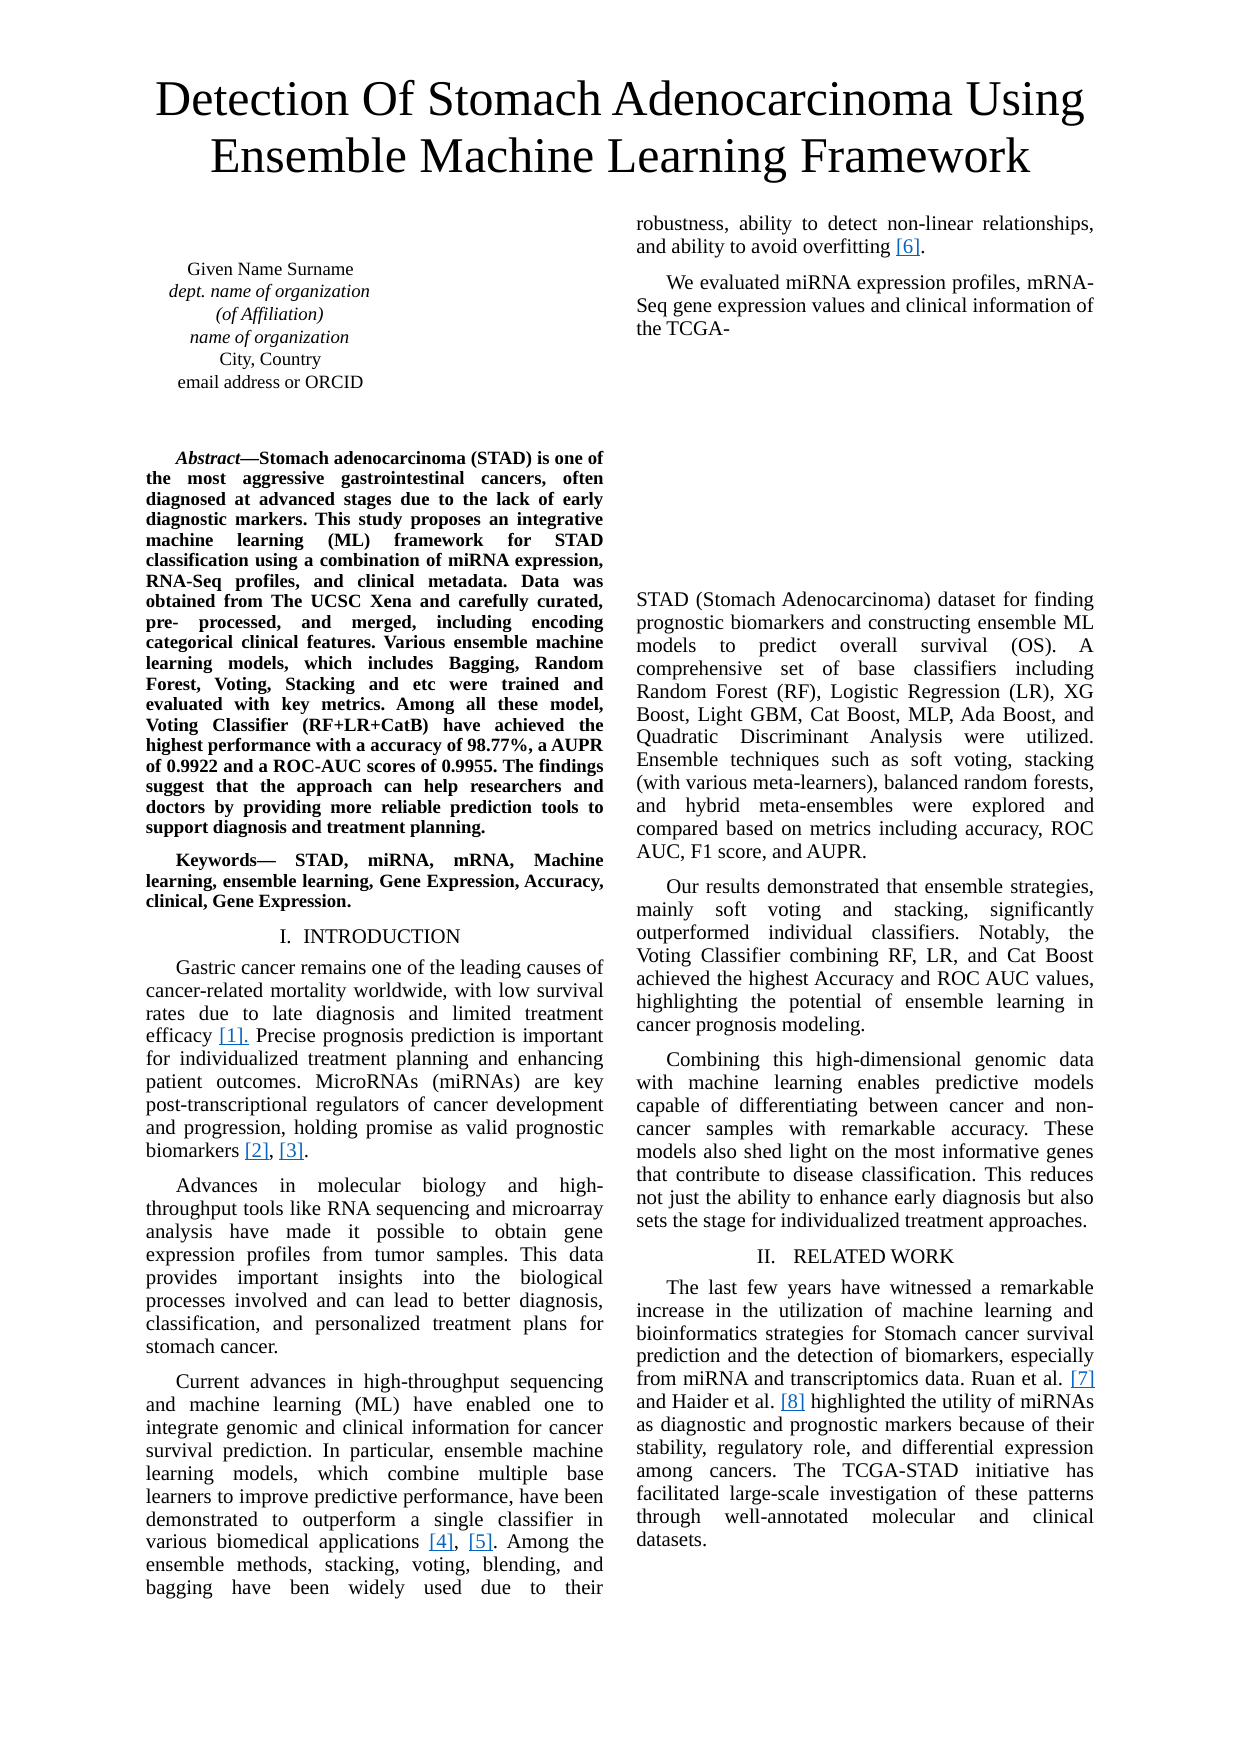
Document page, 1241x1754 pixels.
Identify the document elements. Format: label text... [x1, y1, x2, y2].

text (of Affiliation) [146, 303, 395, 324]
subtitle Advances in molecular biology and high-throughput tools like RNA sequencing and microarray analysis have made it possible to obtain gene expression profiles from tumor samples. This data provides important insights into the biological processes involved and can lead to better diagnosis, classification, and personalized treatment plans for stomach cancer. [146, 1174, 604, 1358]
subtitle We evaluated miRNA expression profiles, mRNA-Seq gene expression values and clinical information of the TCGA- [636, 271, 1094, 339]
text City, Country [146, 348, 395, 370]
subtitle Our results demonstrated that ensemble strategies, mainly soft voting and stacking, significantly outperformed individual classifiers. Notably, the Voting Classifier combining RF, LR, and Cat Boost achieved the highest Accuracy and ROC AUC values, highlighting the potential of ensemble learning in cancer prognosis modeling. [636, 876, 1094, 1036]
text email address or ORCID [146, 371, 395, 392]
text Abstract—Stomach adenocarcinoma (STAD) is one of the most aggressive gastrointestinal cancers, often diagnosed at advanced stages due to the lack of early diagnostic markers. This study proposes an integrative machine learning (ML) framework for STAD classification using a combination of miRNA expression, RNA-Seq profiles, and clinical metadata. Data was obtained from The UCSC Xena and carefully curated, pre- processed, and merged, including encoding categorical clinical features. Various ensemble machine learning models, which includes Bagging, Random Forest, Voting, Stacking and etc were trained and evaluated with key metrics. Among all these model, Voting Classifier (RF+LR+CatB) have achieved the highest performance with a accuracy of 98.77%, a AUPR of 0.9922 and a ROC-AUC scores of 0.9955. The findings suggest that the approach can help researchers and doctors by providing more reliable prediction tools to support diagnosis and treatment planning. [146, 448, 604, 838]
subtitle II. RELATED WORK [636, 1244, 1075, 1268]
text The last few years have witnessed a remarkable increase in the utilization of machine learning and bioinformatics strategies for Stomach cancer survival prediction and the detection of biomarkers, especially from miRNA and transcriptomics data. Ruan et al. [7] and Haider et al. [8] highlighted the utility of miRNAs as diagnostic and prognostic markers because of their stability, regulatory role, and differential expression among cancers. The TCGA-STAD initiative has facilitated large-scale investigation of these patterns through well-annotated molecular and clinical datasets. [636, 1276, 1094, 1551]
text Detection Of Stomach Adenocarcinoma Using Ensemble Machine Learning Framework [146, 68, 1094, 183]
subtitle I. INTRODUCTION [146, 924, 594, 948]
text name of organization [146, 326, 395, 347]
subtitle Current advances in high-throughput sequencing and machine learning (ML) have enabled one to integrate genomic and clinical information for cancer survival prediction. In particular, ensemble machine learning models, which combine multiple base learners to improve predictive performance, have been demonstrated to outperform a single classifier in various biomedical applications [4], [5]. Among the ensemble methods, stacking, voting, blending, and bagging have been widely used due to their robustness, ability to detect non-linear relationships, and ability to avoid overfitting [6]. [146, 1370, 604, 1599]
subtitle STAD (Stomach Adenocarcinoma) dataset for finding prognostic biomarkers and constructing ensemble ML models to predict overall survival (OS). A comprehensive set of base classifiers including Random Forest (RF), Logistic Regression (LR), XG Boost, Light GBM, Cat Boost, MLP, Ada Boost, and Quadratic Discriminant Analysis were utilized. Ensemble techniques such as soft voting, stacking (with various meta-learners), balanced random forests, and hybrid meta-ensembles were explored and compared based on metrics including accuracy, ROC AUC, F1 score, and AUPR. [636, 588, 1094, 863]
subtitle Gastric cancer remains one of the leading causes of cancer-related mortality worldwide, with low survival rates due to late diagnosis and limited treatment efficacy [1]. Precise prognosis prediction is important for individualized treatment planning and enhancing patient outcomes. MicroRNAs (miRNAs) are key post-transcriptional regulators of cancer development and progression, holding promise as valid prognostic biomarkers [2], [3]. [146, 956, 604, 1162]
text Keywords— STAD, miRNA, mRNA, Machine learning, ensemble learning, Gene Expression, Accuracy, clinical, Gene Expression. [146, 850, 604, 912]
text Given Name Surname [146, 258, 395, 279]
text dept. name of organization [146, 280, 395, 302]
subtitle Combining this high-dimensional genomic data with machine learning enables predictive models capable of differentiating between cancer and non-cancer samples with remarkable accuracy. These models also shed light on the most informative genes that contribute to disease classification. This reduces not just the ability to enhance early diagnosis but also sets the stage for individualized treatment approaches. [636, 1048, 1094, 1232]
